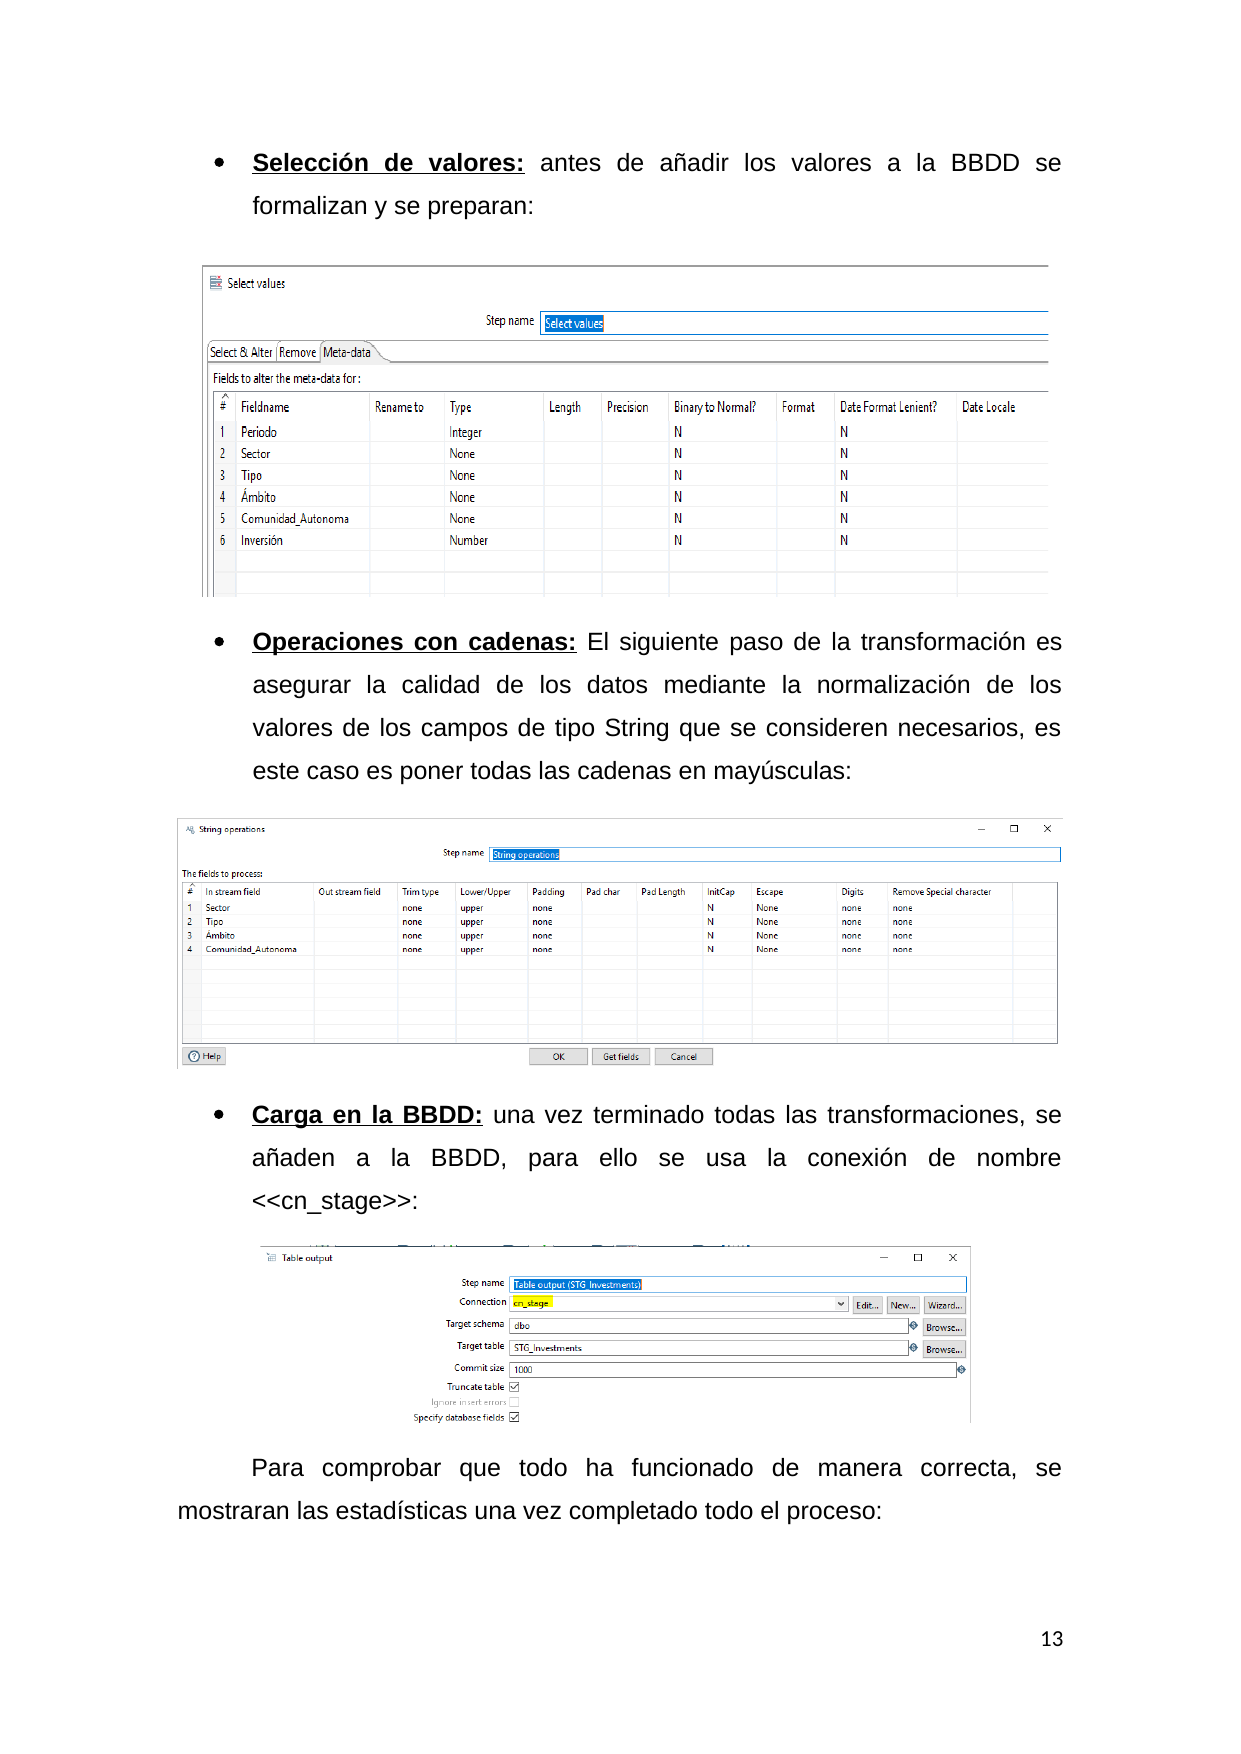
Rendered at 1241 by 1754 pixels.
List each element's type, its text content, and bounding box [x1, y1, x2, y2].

picture [191, 250, 1049, 597]
picture [260, 1245, 980, 1423]
list Selección de valores: antes de añadir los valores a la BBDD se formalizan y se preparan: [215, 148, 1063, 219]
list Carga en la BBDD: una vez terminado todas las transformaciones, se añaden a la BBDD, para ello se usa la conexión de nombre <<cn_stage>>: [214, 1100, 1063, 1215]
list Operaciones con cadenas: El siguiente paso de la transformación es asegurar la calidad de los datos mediante la normalización de los valores de los campos de tipo String que se consideren necesarios, es este caso es poner todas las cadenas en mayúsculas: [215, 627, 1063, 785]
picture [177, 816, 1063, 1069]
text Para comprobar que todo ha funcionado de manera correcta, se mostraran las estadísticas una vez completado todo el proceso: [177, 1453, 1063, 1524]
